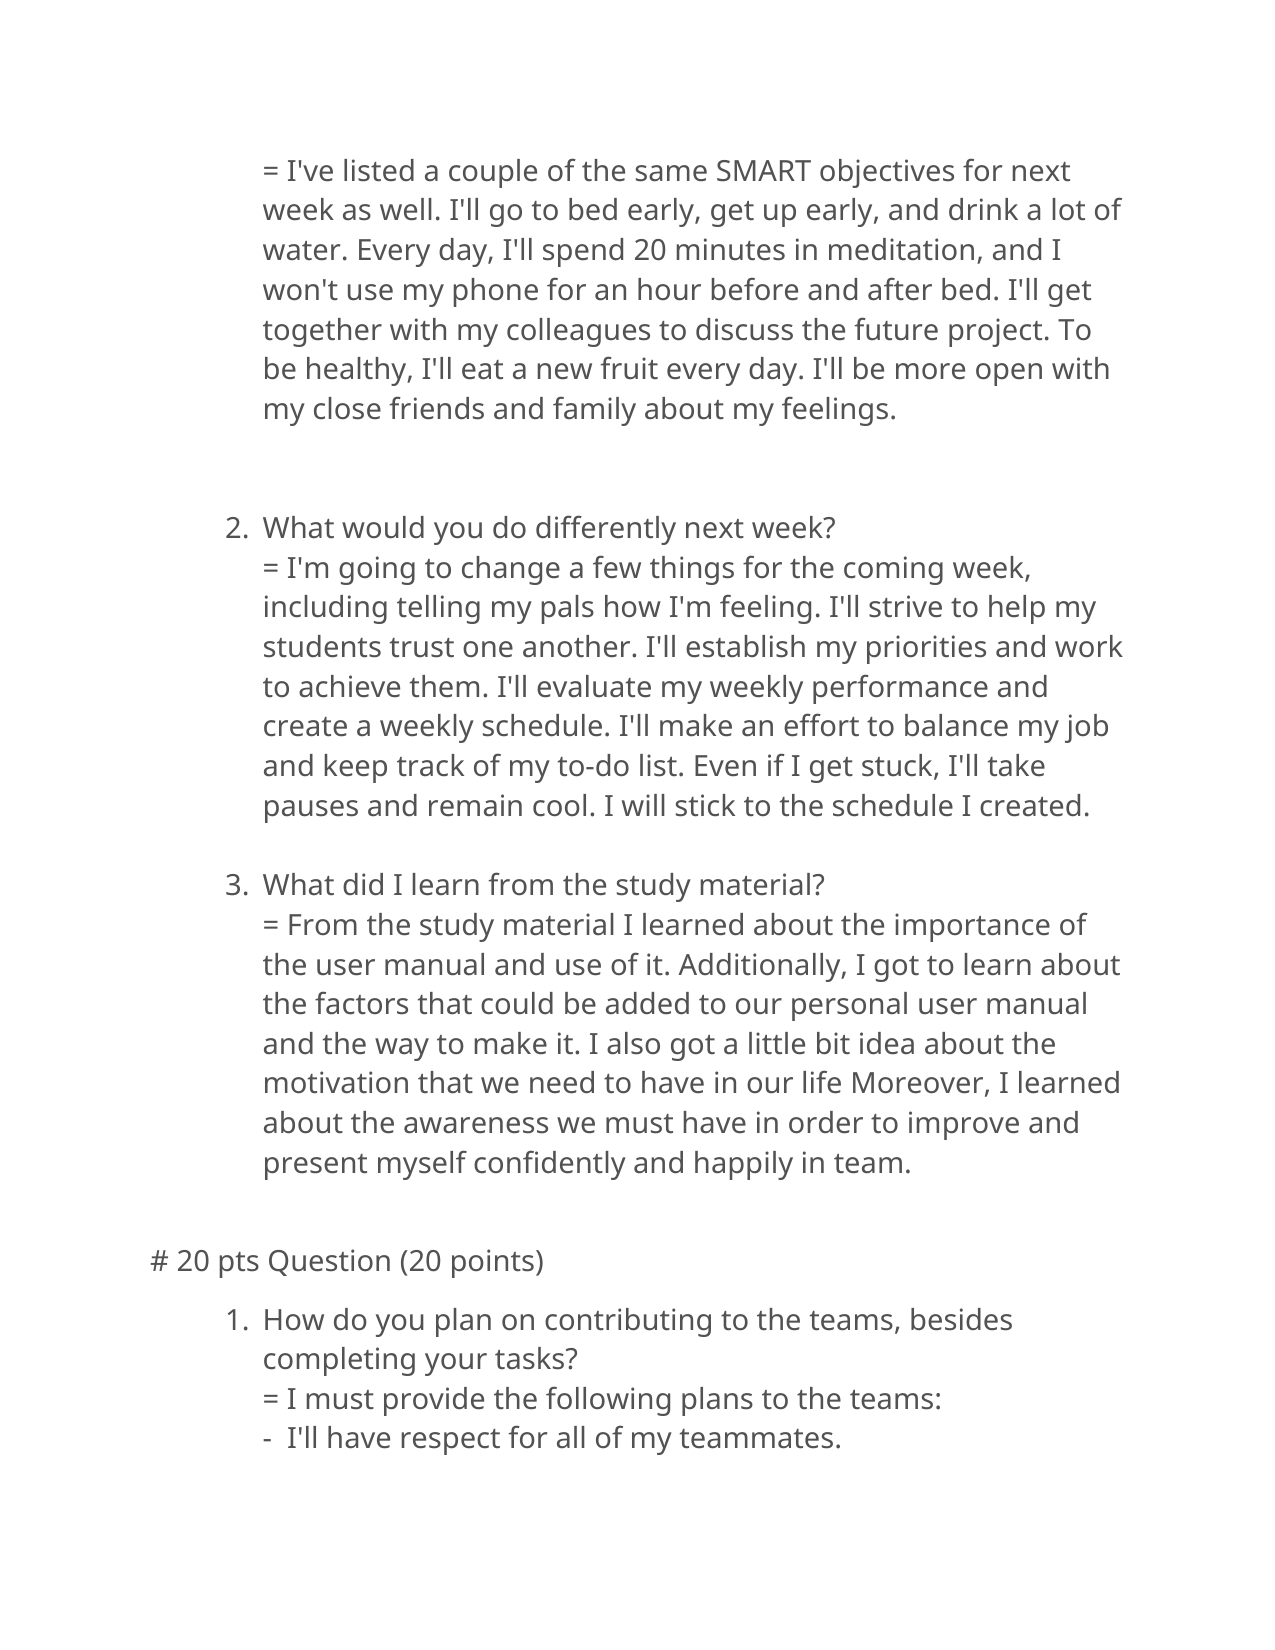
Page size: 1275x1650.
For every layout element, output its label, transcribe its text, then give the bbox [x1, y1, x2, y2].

list What did I learn from the study material? [225, 864, 1125, 904]
list = I must provide the following plans to the teams: [262, 1378, 1125, 1418]
text # 20 pts Question (20 points) [150, 1240, 1125, 1280]
list What would you do differently next week? [225, 507, 1125, 547]
list = I've listed a couple of the same SMART objectives for next week as well. I'll go to bed early, get up early, and drink a lot of water. Every day, I'll spend 20 minutes in meditation, and I won't use my phone for an hour before and after bed. I'll get together with my colleagues to discuss the future project. To be healthy, I'll eat a new fruit every day. I'll be more open with my close friends and family about my feelings. [262, 150, 1125, 428]
list = From the study material I learned about the importance of the user manual and use of it. Additionally, I got to learn about the factors that could be added to our personal user manual and the way to make it. I also got a little bit idea about the motivation that we need to have in our life Moreover, I learned about the awareness we must have in order to improve and present myself confidently and happily in team. [262, 904, 1125, 1182]
list = I'm going to change a few things for the coming week, including telling my pals how I'm feeling. I'll strive to help my students trust one another. I'll establish my priorities and work to achieve them. I'll evaluate my weekly performance and create a weekly schedule. I'll make an effort to balance my job and keep track of my to-do list. Even if I get stuck, I'll take pauses and remain cool. I will stick to the schedule I created. [262, 547, 1125, 825]
list How do you plan on contributing to the teams, besides completing your tasks? [225, 1299, 1125, 1378]
list - I'll have respect for all of my teammates. [262, 1418, 1125, 1457]
